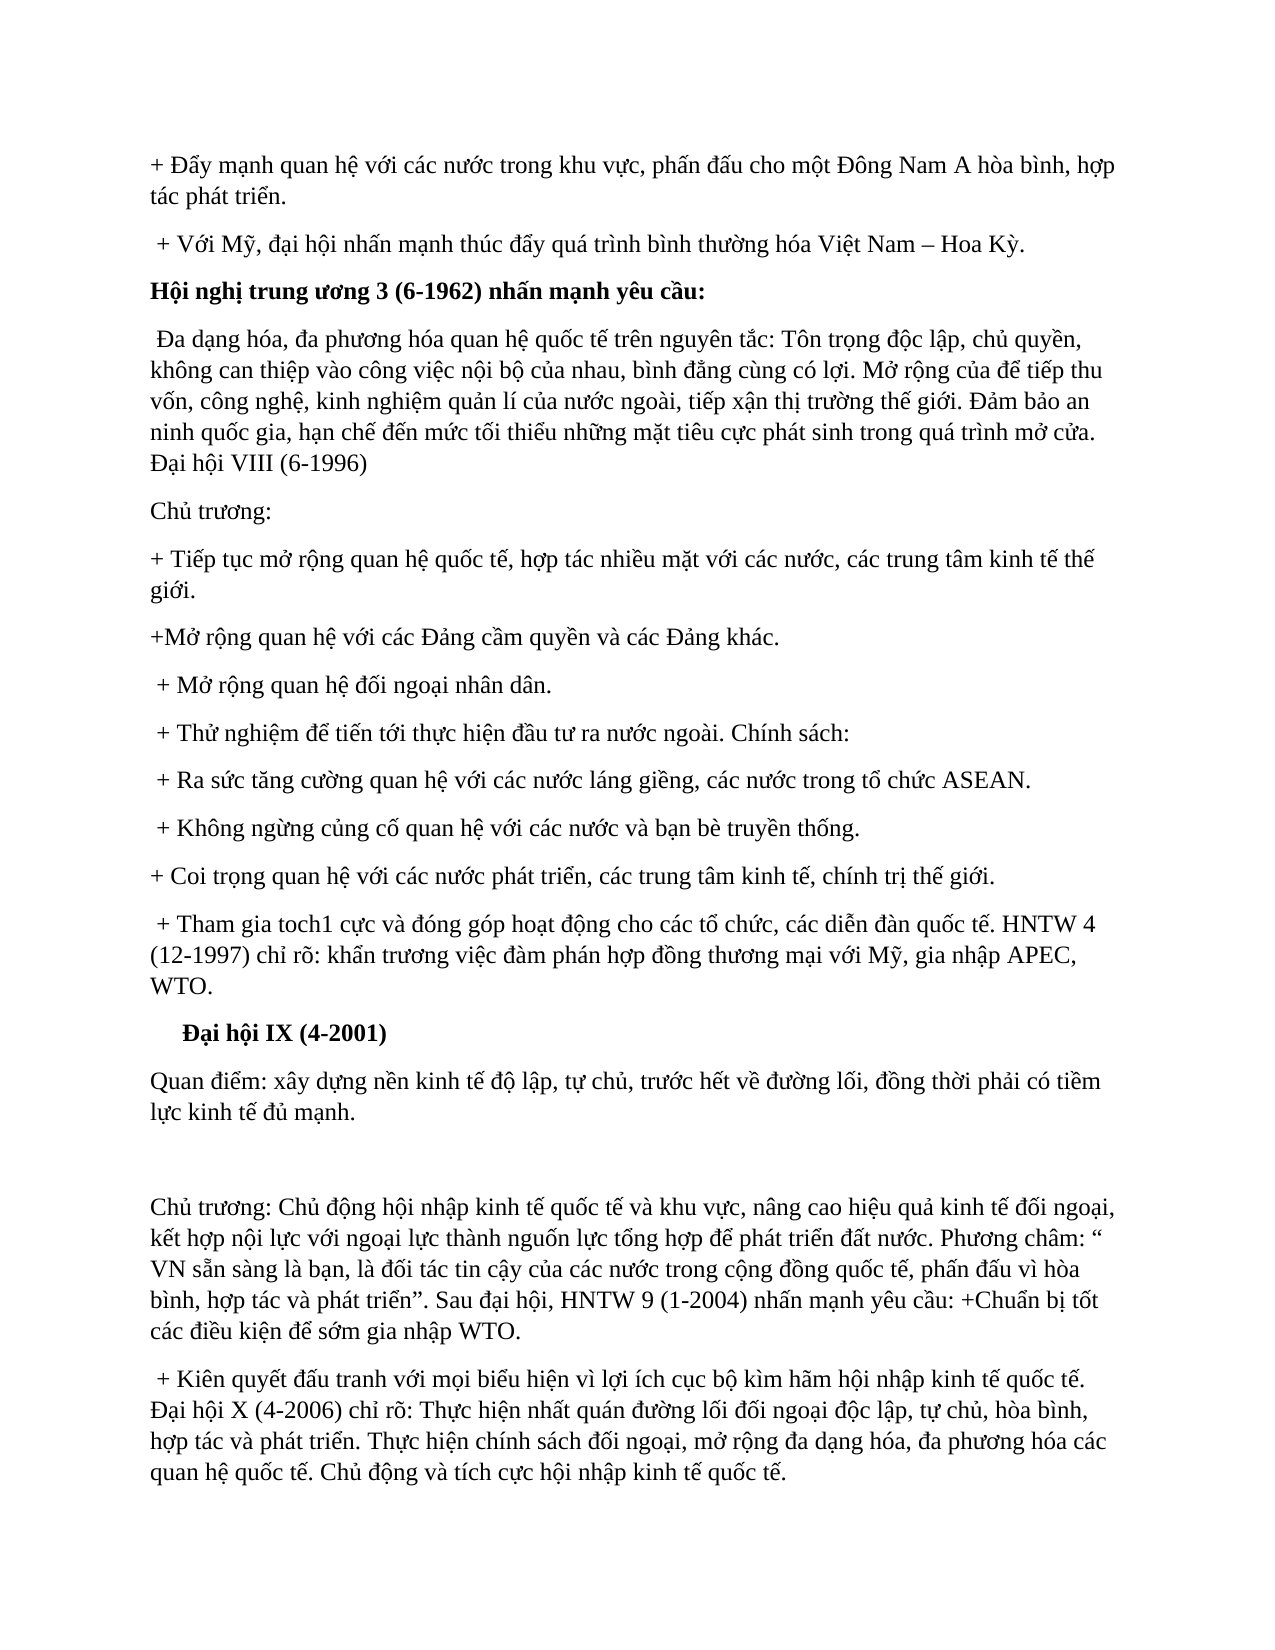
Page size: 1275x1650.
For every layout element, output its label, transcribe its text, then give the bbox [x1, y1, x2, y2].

text +Mở rộng quan hệ với các Đảng cầm quyền và các Đảng khác. [150, 622, 1125, 651]
text  Đại hội IX (4-2001) [150, 1018, 1125, 1047]
text + Thử nghiệm để tiến tới thực hiện đầu tư ra nước ngoài. Chính sách: [150, 718, 1125, 747]
text + Tiếp tục mở rộng quan hệ quốc tế, hợp tác nhiều mặt với các nước, các trung tâm kinh tế thế giới. [150, 544, 1125, 603]
text Hội nghị trung ương 3 (6-1962) nhấn mạnh yêu cầu: [150, 276, 1125, 305]
text Đa dạng hóa, đa phương hóa quan hệ quốc tế trên nguyên tắc: Tôn trọng độc lập, chủ quyền, không can thiệp vào công việc nội bộ của nhau, bình đẳng cùng có lợi. Mở rộng của để tiếp thu vốn, công nghệ, kinh nghiệm quản lí của nước ngoài, tiếp xận thị trường thế giới. Đảm bảo an ninh quốc gia, hạn chế đến mức tối thiểu những mặt tiêu cực phát sinh trong quá trình mở cửa.  Đại hội VIII (6-1996) [150, 324, 1125, 477]
text + Mở rộng quan hệ đối ngoại nhân dân. [150, 670, 1125, 699]
text Chủ trương: [150, 496, 1125, 525]
text + Ra sức tăng cường quan hệ với các nước láng giềng, các nước trong tổ chức ASEAN. [150, 766, 1125, 794]
text + Kiên quyết đấu tranh với mọi biểu hiện vì lợi ích cục bộ kìm hãm hội nhập kinh tế quốc tế.  Đại hội X (4-2006) chỉ rõ: Thực hiện nhất quán đường lối đối ngoại độc lập, tự chủ, hòa bình, hợp tác và phát triển. Thực hiện chính sách đối ngoại, mở rộng đa dạng hóa, đa phương hóa các quan hệ quốc tế. Chủ động và tích cực hội nhập kinh tế quốc tế. [150, 1364, 1125, 1486]
text + Với Mỹ, đại hội nhấn mạnh thúc đẩy quá trình bình thường hóa Việt Nam – Hoa Kỳ. [150, 229, 1125, 257]
text Chủ trương: Chủ động hội nhập kinh tế quốc tế và khu vực, nâng cao hiệu quả kinh tế đối ngoại, kết hợp nội lực với ngoại lực thành nguốn lực tổng hợp để phát triển đất nước. Phương châm: “ VN sẵn sàng là bạn, là đối tác tin cậy của các nước trong cộng đồng quốc tế, phấn đấu vì hòa bình, hợp tác và phát triển”. Sau đại hội, HNTW 9 (1-2004) nhấn mạnh yêu cầu: +Chuẩn bị tốt các điều kiện để sớm gia nhập WTO. [150, 1192, 1125, 1345]
text + Không ngừng củng cố quan hệ với các nước và bạn bè truyền thống. [150, 813, 1125, 842]
text Quan điểm: xây dựng nền kinh tế độ lập, tự chủ, trước hết về đường lối, đồng thời phải có tiềm lực kinh tế đủ mạnh. [150, 1066, 1125, 1126]
text + Tham gia toch1 cực và đóng góp hoạt động cho các tổ chức, các diễn đàn quốc tế. HNTW 4 (12-1997) chỉ rõ: khẩn trương việc đàm phán hợp đồng thương mại với Mỹ, gia nhập APEC, WTO. [150, 909, 1125, 999]
text + Đẩy mạnh quan hệ với các nước trong khu vực, phấn đấu cho một Đông Nam A hòa bình, hợp tác phát triển. [150, 150, 1125, 210]
text + Coi trọng quan hệ với các nước phát triển, các trung tâm kinh tế, chính trị thế giới. [150, 861, 1125, 890]
